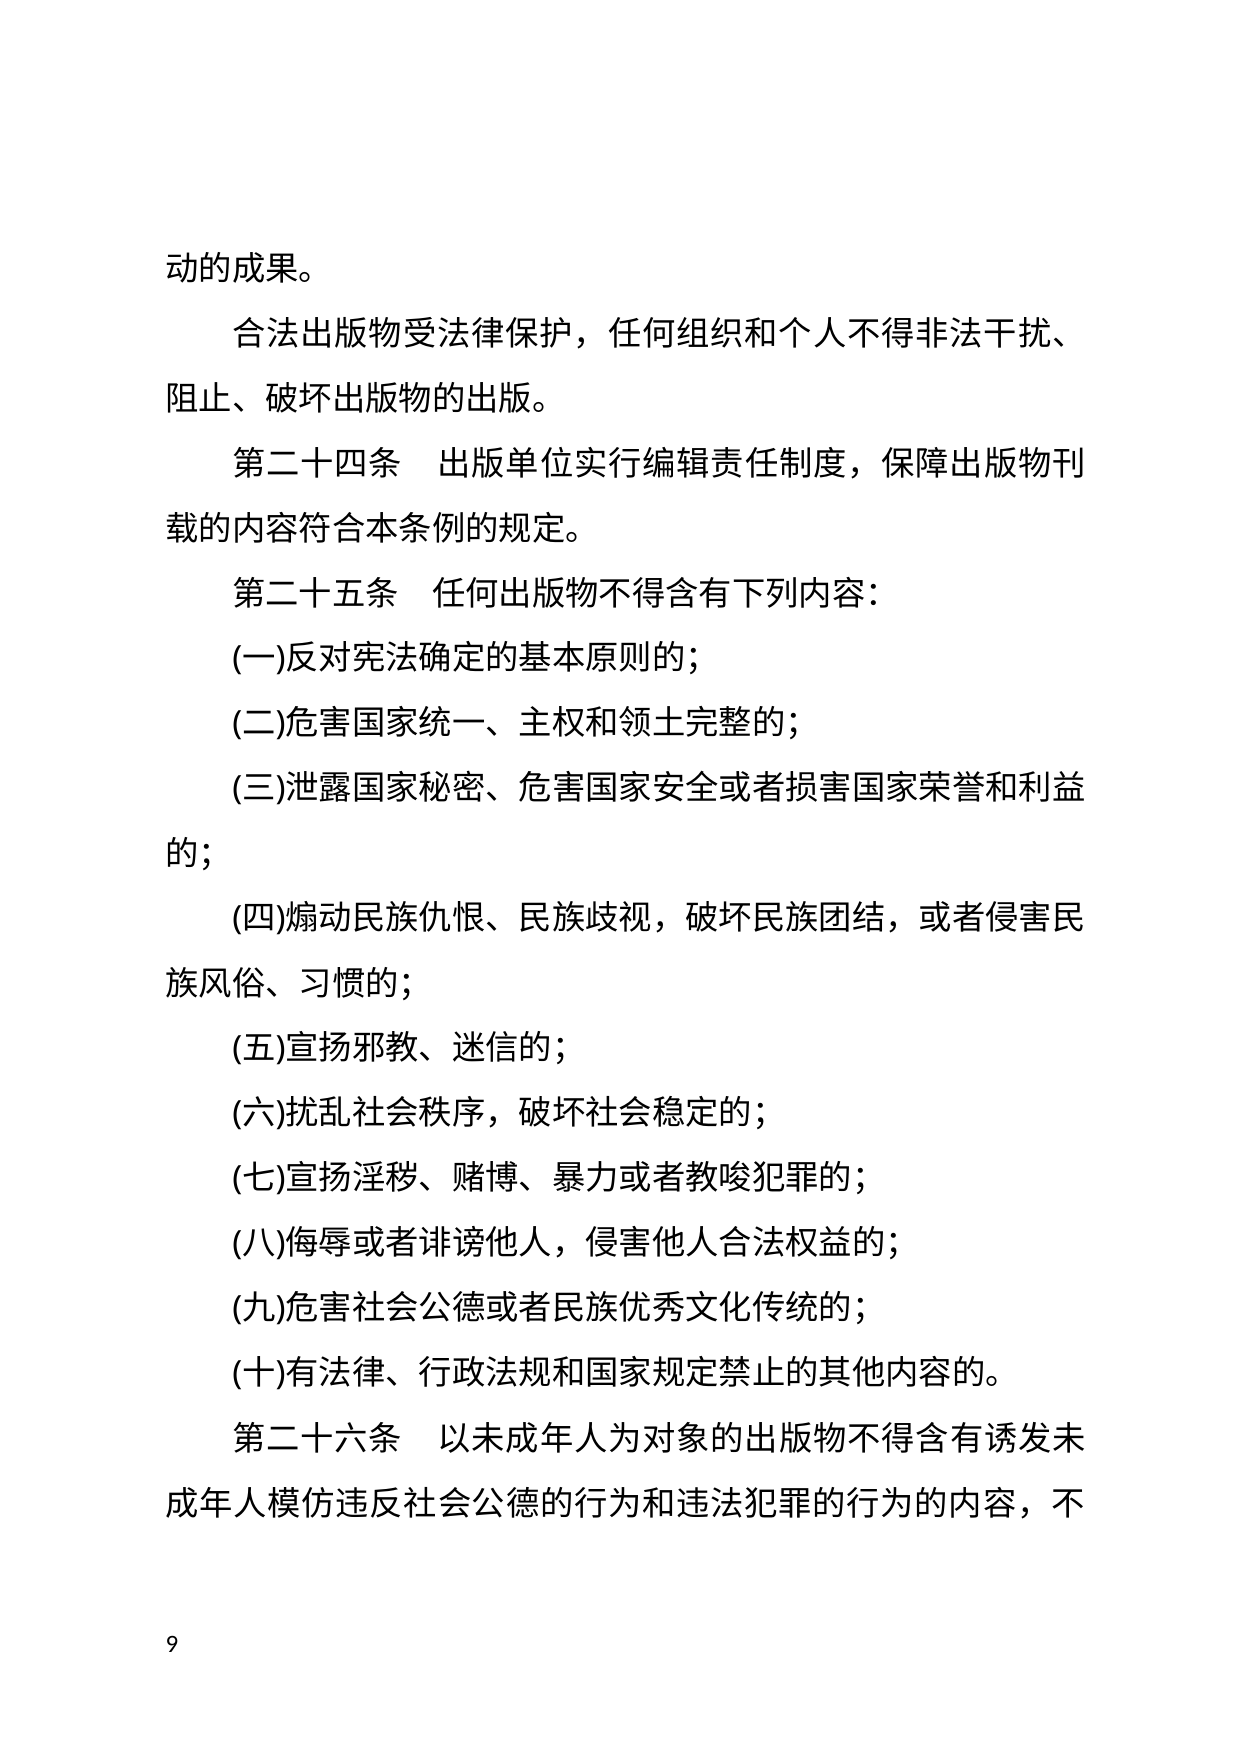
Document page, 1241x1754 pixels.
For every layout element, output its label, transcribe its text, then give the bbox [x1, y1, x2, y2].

text (六)扰乱社会秩序，破坏社会稳定的； [165, 1078, 1087, 1143]
text (一)反对宪法确定的基本原则的； [165, 623, 1087, 688]
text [165, 233, 1087, 298]
text (八)侮辱或者诽谤他人，侵害他人合法权益的； [165, 1208, 1087, 1273]
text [165, 1403, 1087, 1533]
text (七)宣扬淫秽、赌博、暴力或者教唆犯罪的； [165, 1143, 1087, 1208]
text 第二十五条 任何出版物不得含有下列内容： [165, 558, 1087, 623]
text (十)有法律、行政法规和国家规定禁止的其他内容的。 [165, 1338, 1087, 1403]
text 第二十四条 出版单位实行编辑责任制度，保障出版物刊载的内容符合本条例的规定。 [165, 428, 1087, 558]
text (四)煽动民族仇恨、民族歧视，破坏民族团结，或者侵害民族风俗、习惯的； [165, 883, 1087, 1013]
text 合法出版物受法律保护，任何组织和个人不得非法干扰、阻止、破坏出版物的出版。 [165, 298, 1087, 428]
text (三)泄露国家秘密、危害国家安全或者损害国家荣誉和利益的； [165, 753, 1087, 883]
text (九)危害社会公德或者民族优秀文化传统的； [165, 1273, 1087, 1338]
text (五)宣扬邪教、迷信的； [165, 1013, 1087, 1078]
text (二)危害国家统一、主权和领土完整的； [165, 688, 1087, 753]
